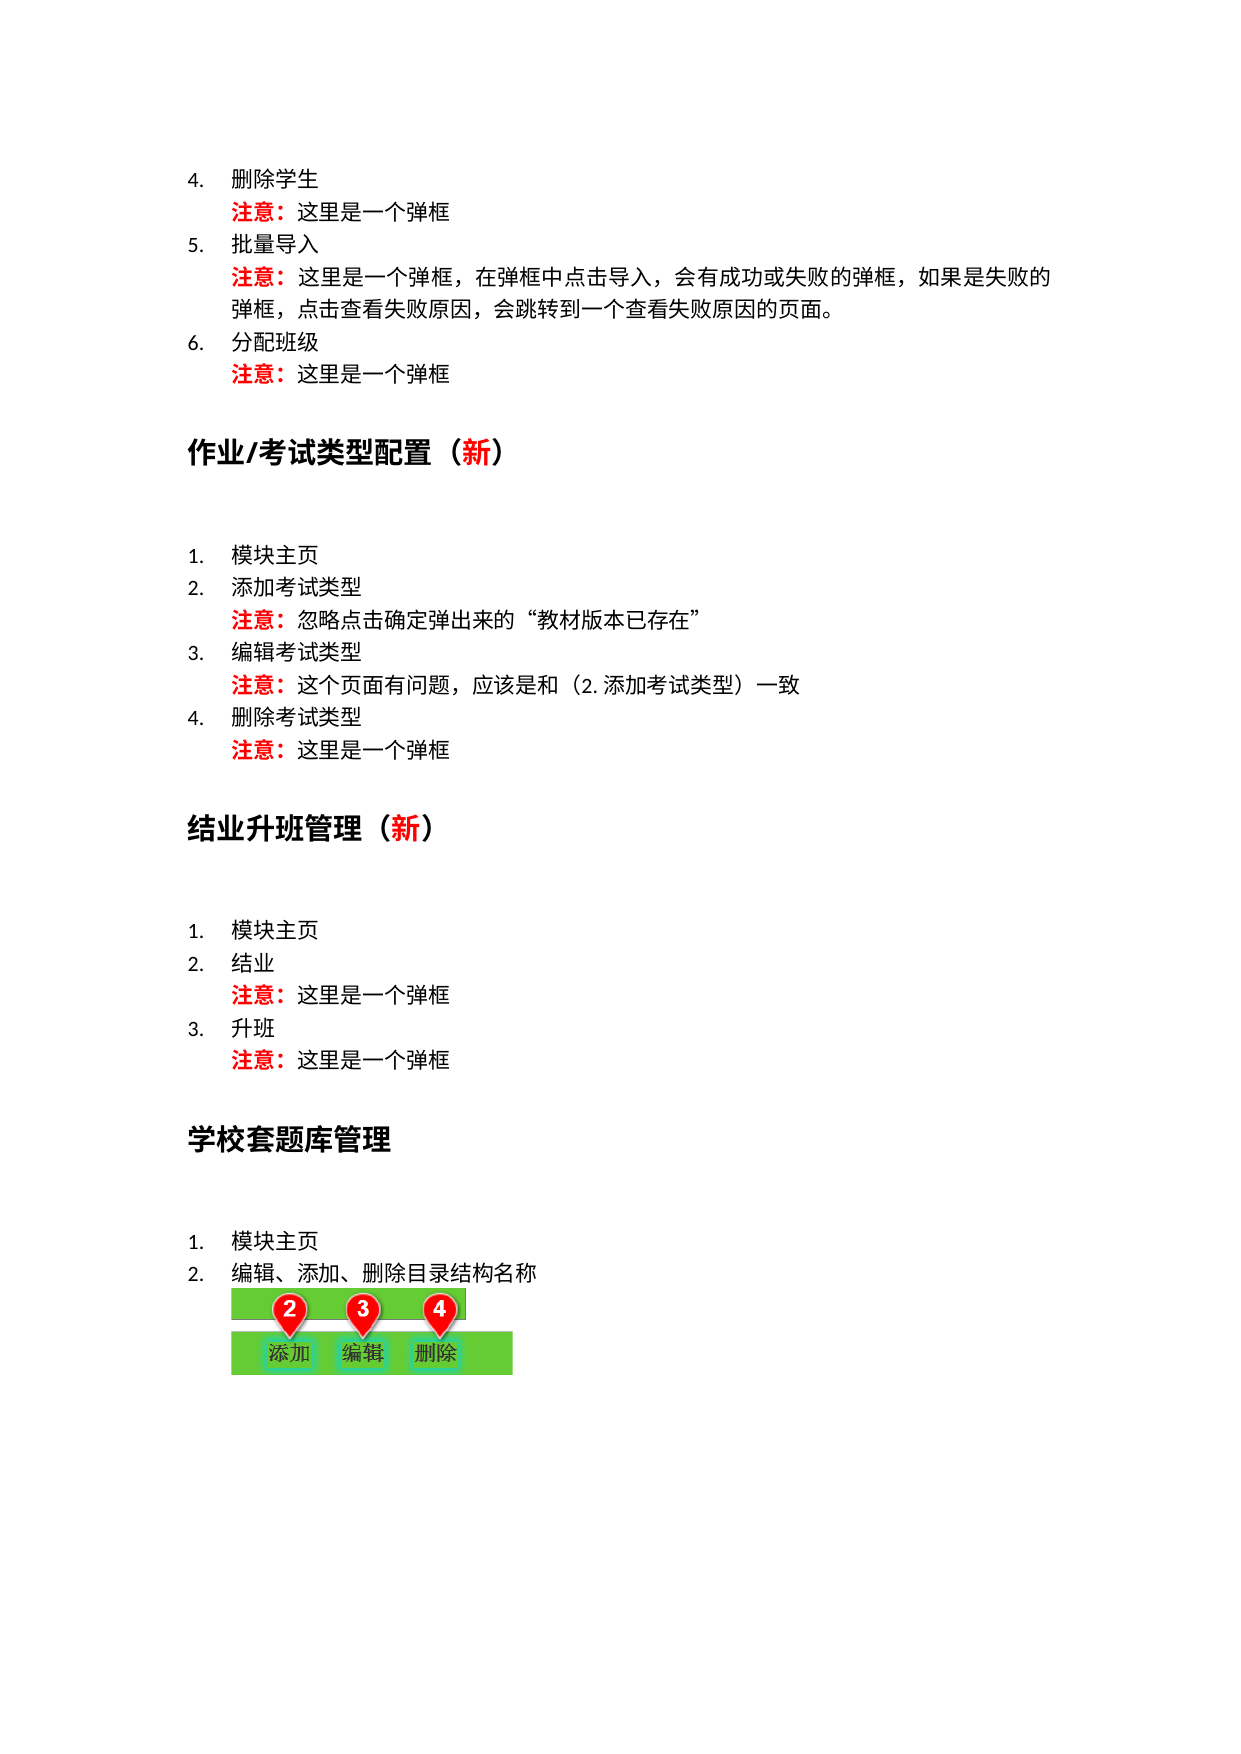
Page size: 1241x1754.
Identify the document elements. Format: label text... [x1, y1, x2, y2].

list 批量导入 [187, 227, 1053, 259]
list 模块主页 [187, 537, 1053, 570]
list 注意：这里是一个弹框 [231, 357, 1053, 389]
picture [231, 1288, 513, 1375]
list 注意：这里是一个弹框 [231, 978, 1053, 1011]
list 结业 [187, 946, 1053, 978]
list 注意：这里是一个弹框 [231, 194, 1053, 227]
list 模块主页 [187, 1223, 1053, 1256]
list 编辑、添加、删除目录结构名称 [187, 1256, 1053, 1288]
list 注意：这个页面有问题，应该是和（2. 添加考试类型）一致 [231, 667, 1053, 700]
subtitle 学校套题库管理 [187, 1105, 1053, 1170]
list 删除考试类型 [187, 700, 1053, 732]
list 删除学生 [187, 162, 1053, 194]
list 注意：忽略点击确定弹出来的“教材版本已存在” [231, 602, 1053, 635]
list 模块主页 [187, 913, 1053, 946]
subtitle 作业/考试类型配置（新） [187, 419, 1053, 484]
subtitle 结业升班管理（新） [187, 794, 1053, 859]
list 注意：这里是一个弹框 [231, 1043, 1053, 1076]
list 编辑考试类型 [187, 635, 1053, 667]
list 注意：这里是一个弹框 [231, 732, 1053, 765]
list 添加考试类型 [187, 570, 1053, 602]
list 分配班级 [187, 324, 1053, 357]
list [231, 259, 1053, 324]
list 升班 [187, 1011, 1053, 1043]
